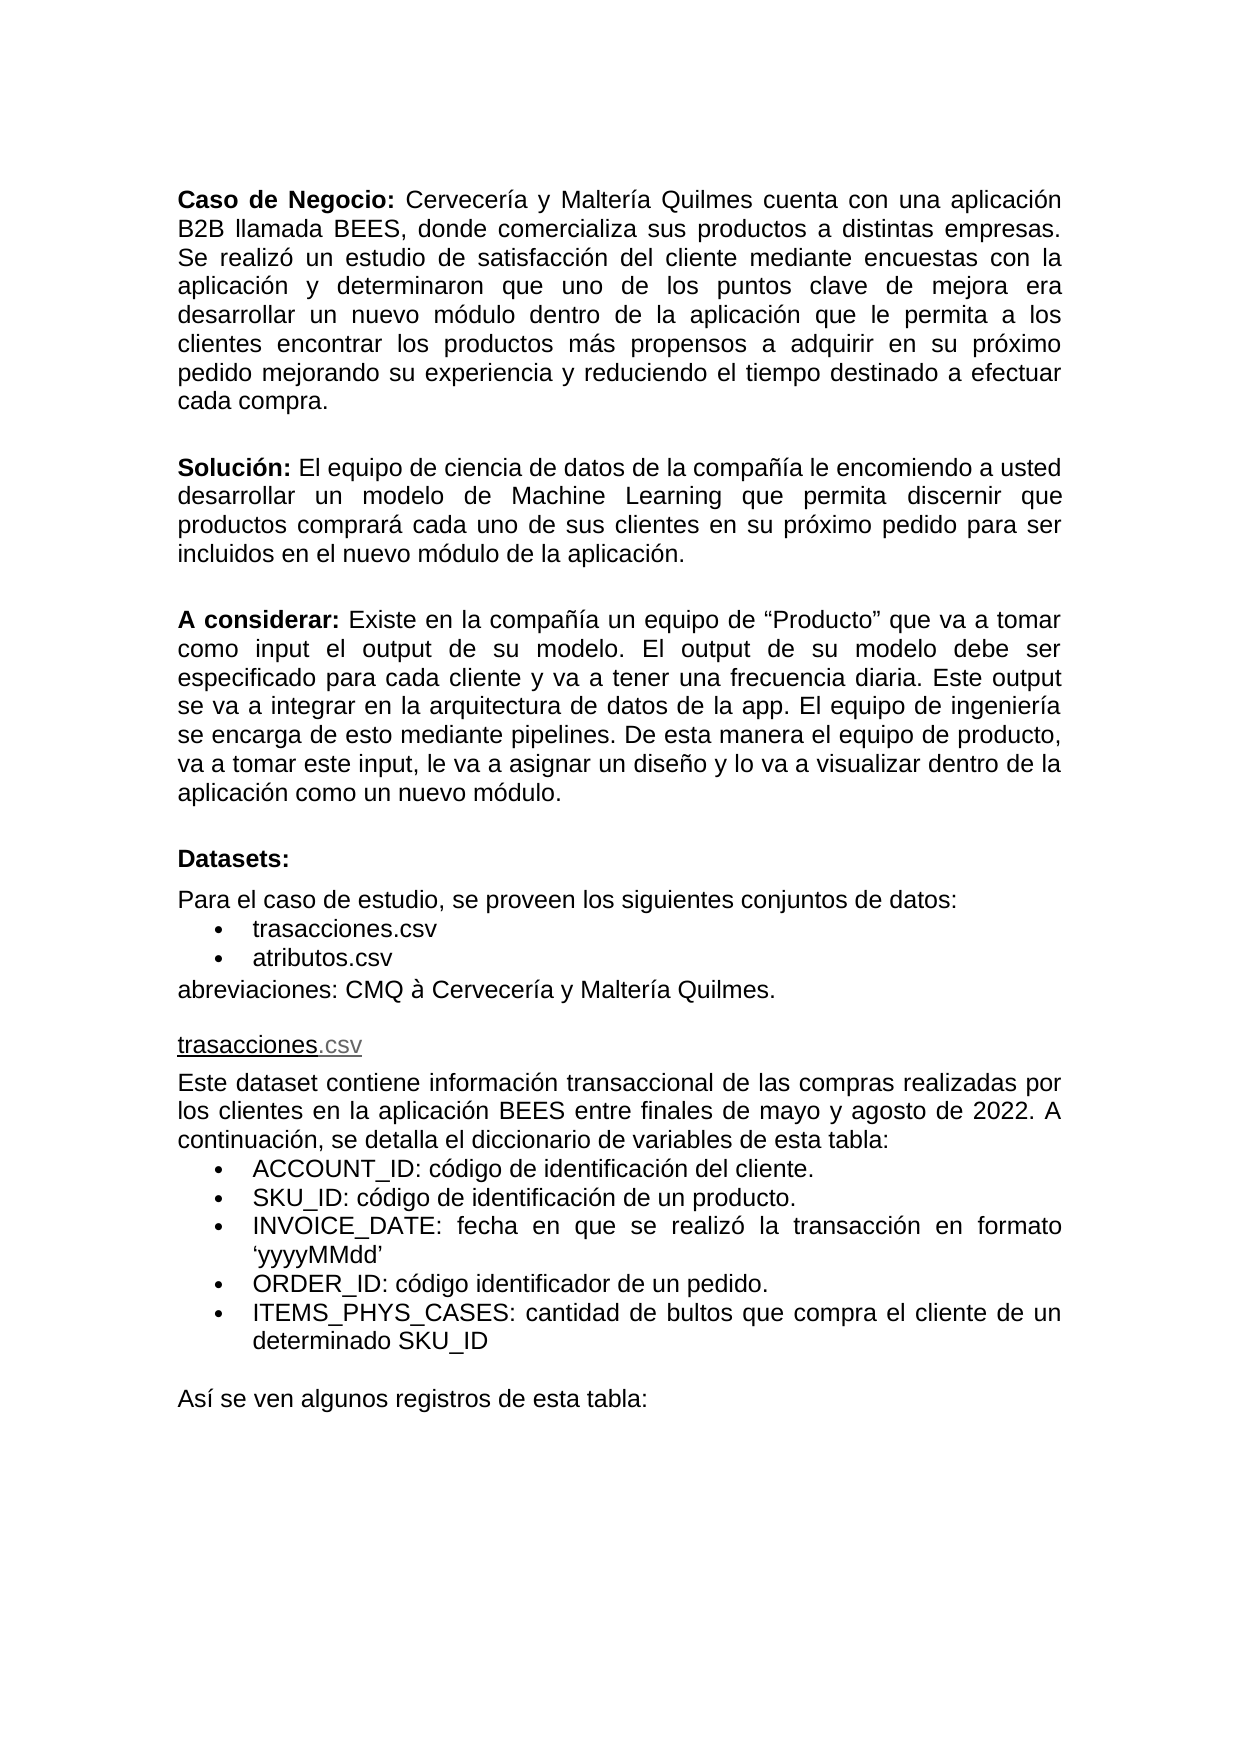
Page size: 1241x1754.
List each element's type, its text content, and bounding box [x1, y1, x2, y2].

list SKU_ID: código de identificación de un producto. [215, 1182, 1063, 1211]
text Este dataset contiene información transaccional de las compras realizadas por los clientes en la aplicación BEES entre finales de mayo y agosto de 2022. A continuación, se detalla el diccionario de variables de esta tabla: [177, 1067, 1063, 1154]
text Caso de Negocio: Cervecería y Maltería Quilmes cuenta con una aplicación B2B llamada BEES, donde comercializa sus productos a distintas empresas. Se realizó un estudio de satisfacción del cliente mediante encuestas con la aplicación y determinaron que uno de los puntos clave de mejora era desarrollar un nuevo módulo dentro de la aplicación que le permita a los clientes encontrar los productos más propensos a adquirir en su próximo pedido mejorando su experiencia y reduciendo el tiempo destinado a efectuar cada compra. [177, 185, 1063, 415]
list trasacciones.csv [215, 914, 1063, 943]
text Datasets: [177, 844, 1063, 873]
text Solución: El equipo de ciencia de datos de la compañía le encomiendo a usted desarrollar un modelo de Machine Learning que permita discernir que productos comprará cada uno de sus clientes en su próximo pedido para ser incluidos en el nuevo módulo de la aplicación. [177, 453, 1063, 568]
text Así se ven algunos registros de esta tabla: [177, 1384, 1063, 1412]
list atributos.csv [215, 943, 1063, 971]
text A considerar: Existe en la compañía un equipo de “Producto” que va a tomar como input el output de su modelo. El output de su modelo debe ser especificado para cada cliente y va a tener una frecuencia diaria. Este output se va a integrar en la arquitectura de datos de la app. El equipo de ingeniería se encarga de esto mediante pipelines. De esta manera el equipo de producto, va a tomar este input, le va a asignar un diseño y lo va a visualizar dentro de la aplicación como un nuevo módulo. [177, 605, 1063, 806]
text abreviaciones: CMQ à Cervecería y Maltería Quilmes. [177, 971, 1063, 1005]
text Para el caso de estudio, se proveen los siguientes conjuntos de datos: [177, 885, 1063, 914]
list INVOICE_DATE: fecha en que se realizó la transacción en formato ‘yyyyMMdd’ [215, 1211, 1063, 1269]
list ORDER_ID: código identificador de un pedido. [215, 1269, 1063, 1297]
list ACCOUNT_ID: código de identificación del cliente. [215, 1154, 1063, 1182]
list ITEMS_PHYS_CASES: cantidad de bultos que compra el cliente de un determinado SKU_ID [215, 1297, 1063, 1355]
text trasacciones.csv [177, 1030, 1063, 1059]
